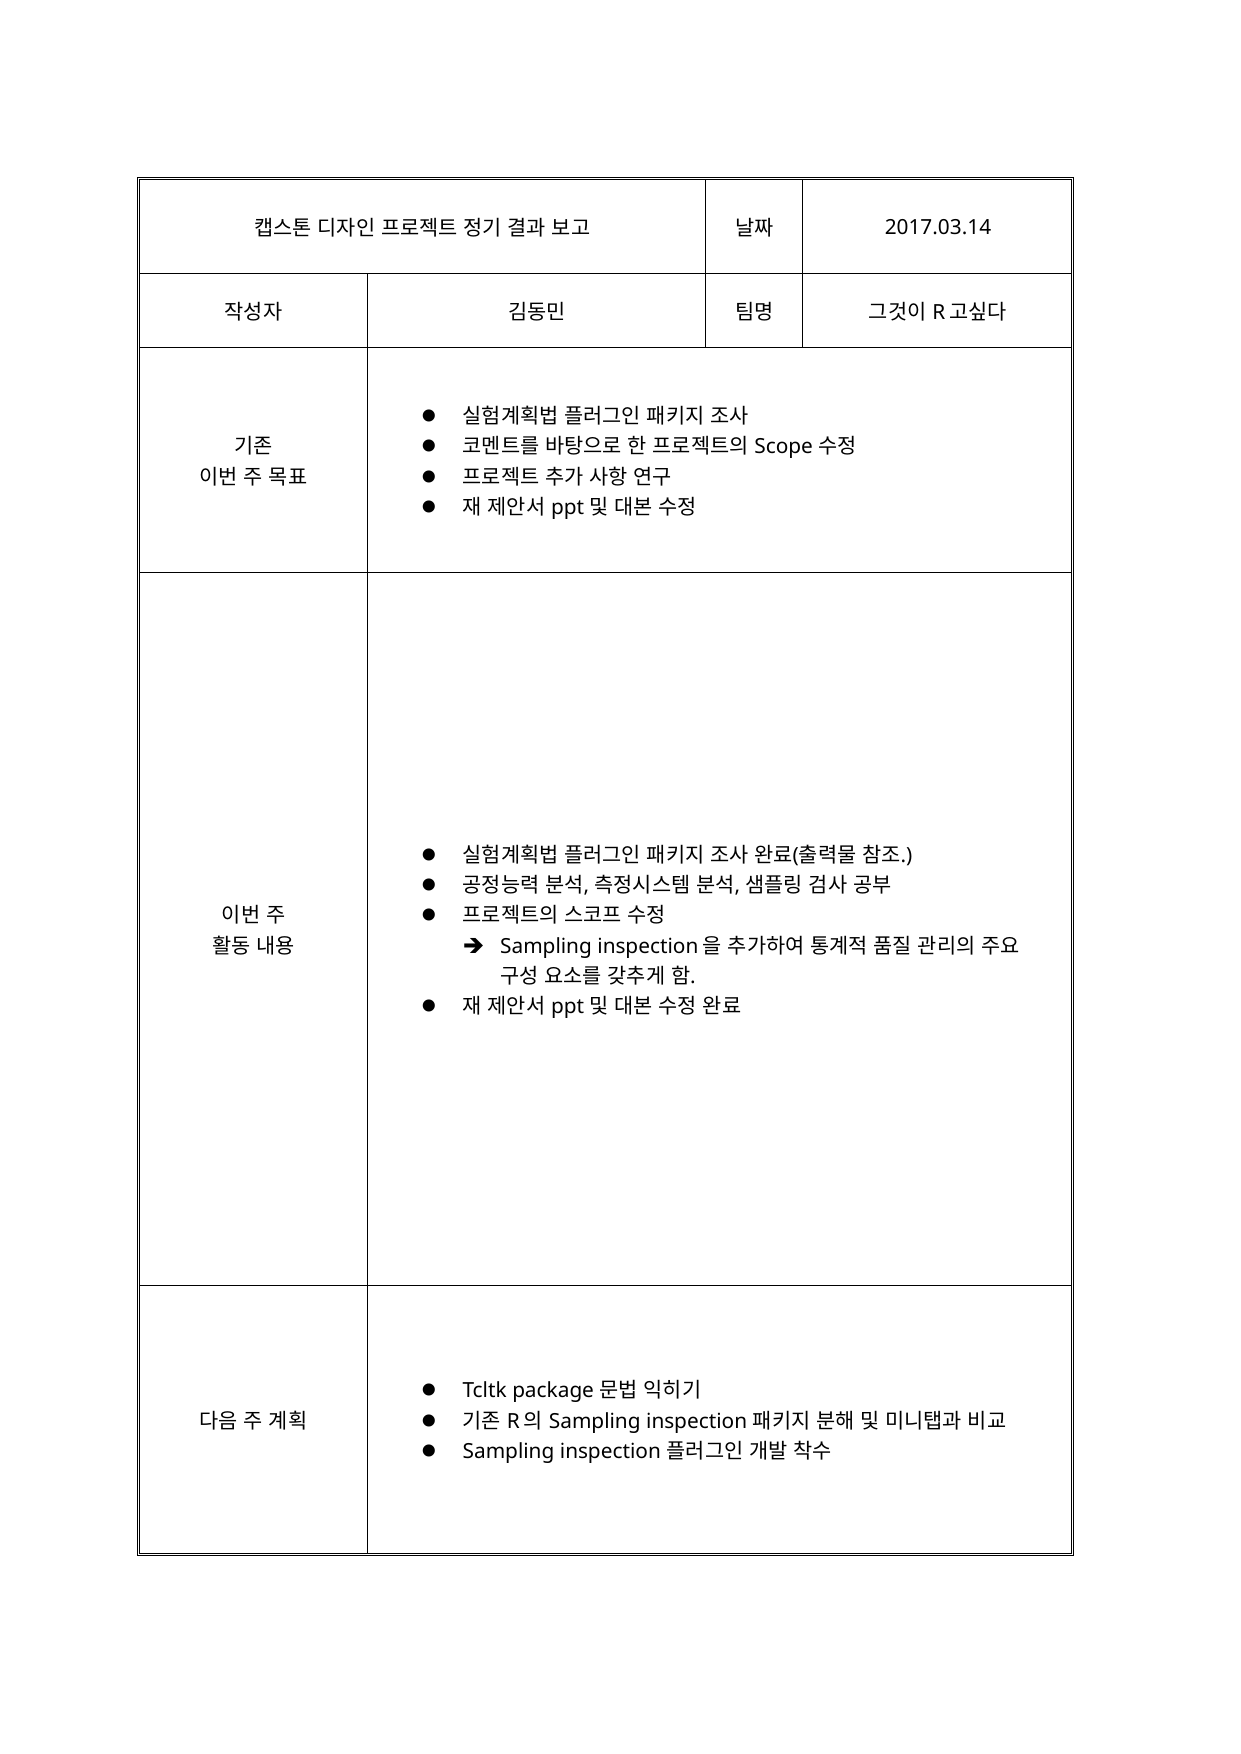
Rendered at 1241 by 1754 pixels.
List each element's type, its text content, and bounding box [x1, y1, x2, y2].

table_cell 실험계획법 플러그인 패키지 조사 코멘트를 바탕으로 한 프로젝트의 Scope 수정 프로젝트 추가 사항 연구 재 제안서 ppt 및 대본 수정 [368, 348, 1071, 572]
table_cell 다음 주 계획 [140, 1286, 367, 1553]
table_cell 팀명 [706, 274, 802, 347]
table_cell 이번 주 활동 내용 [140, 573, 367, 1285]
table_cell 기존 이번 주 목표 [140, 348, 367, 572]
table_cell 그것이 R고싶다 [803, 274, 1071, 347]
table_cell 김동민 [368, 274, 705, 347]
table_header 캡스톤 디자인 프로젝트 정기 결과 보고 [140, 180, 705, 273]
table_header 2017.03.14 [803, 180, 1071, 273]
table_cell 작성자 [140, 274, 367, 347]
table_cell 실험계획법 플러그인 패키지 조사 완료(출력물 참조.) 공정능력 분석, 측정시스템 분석, 샘플링 검사 공부 프로젝트의 스코프 수정 Sampling inspection을 추가하여 통계적 품질 관리의 주요 구성 요소를 갖추게 함. 재 제안서 ppt 및 대본 수정 완료 [368, 573, 1071, 1285]
table_header 날짜 [706, 180, 802, 273]
table_cell Tcltk package 문법 익히기 기존 R의 Sampling inspection 패키지 분해 및 미니탭과 비교 Sampling inspection 플러그인 개발 착수 [368, 1286, 1071, 1553]
